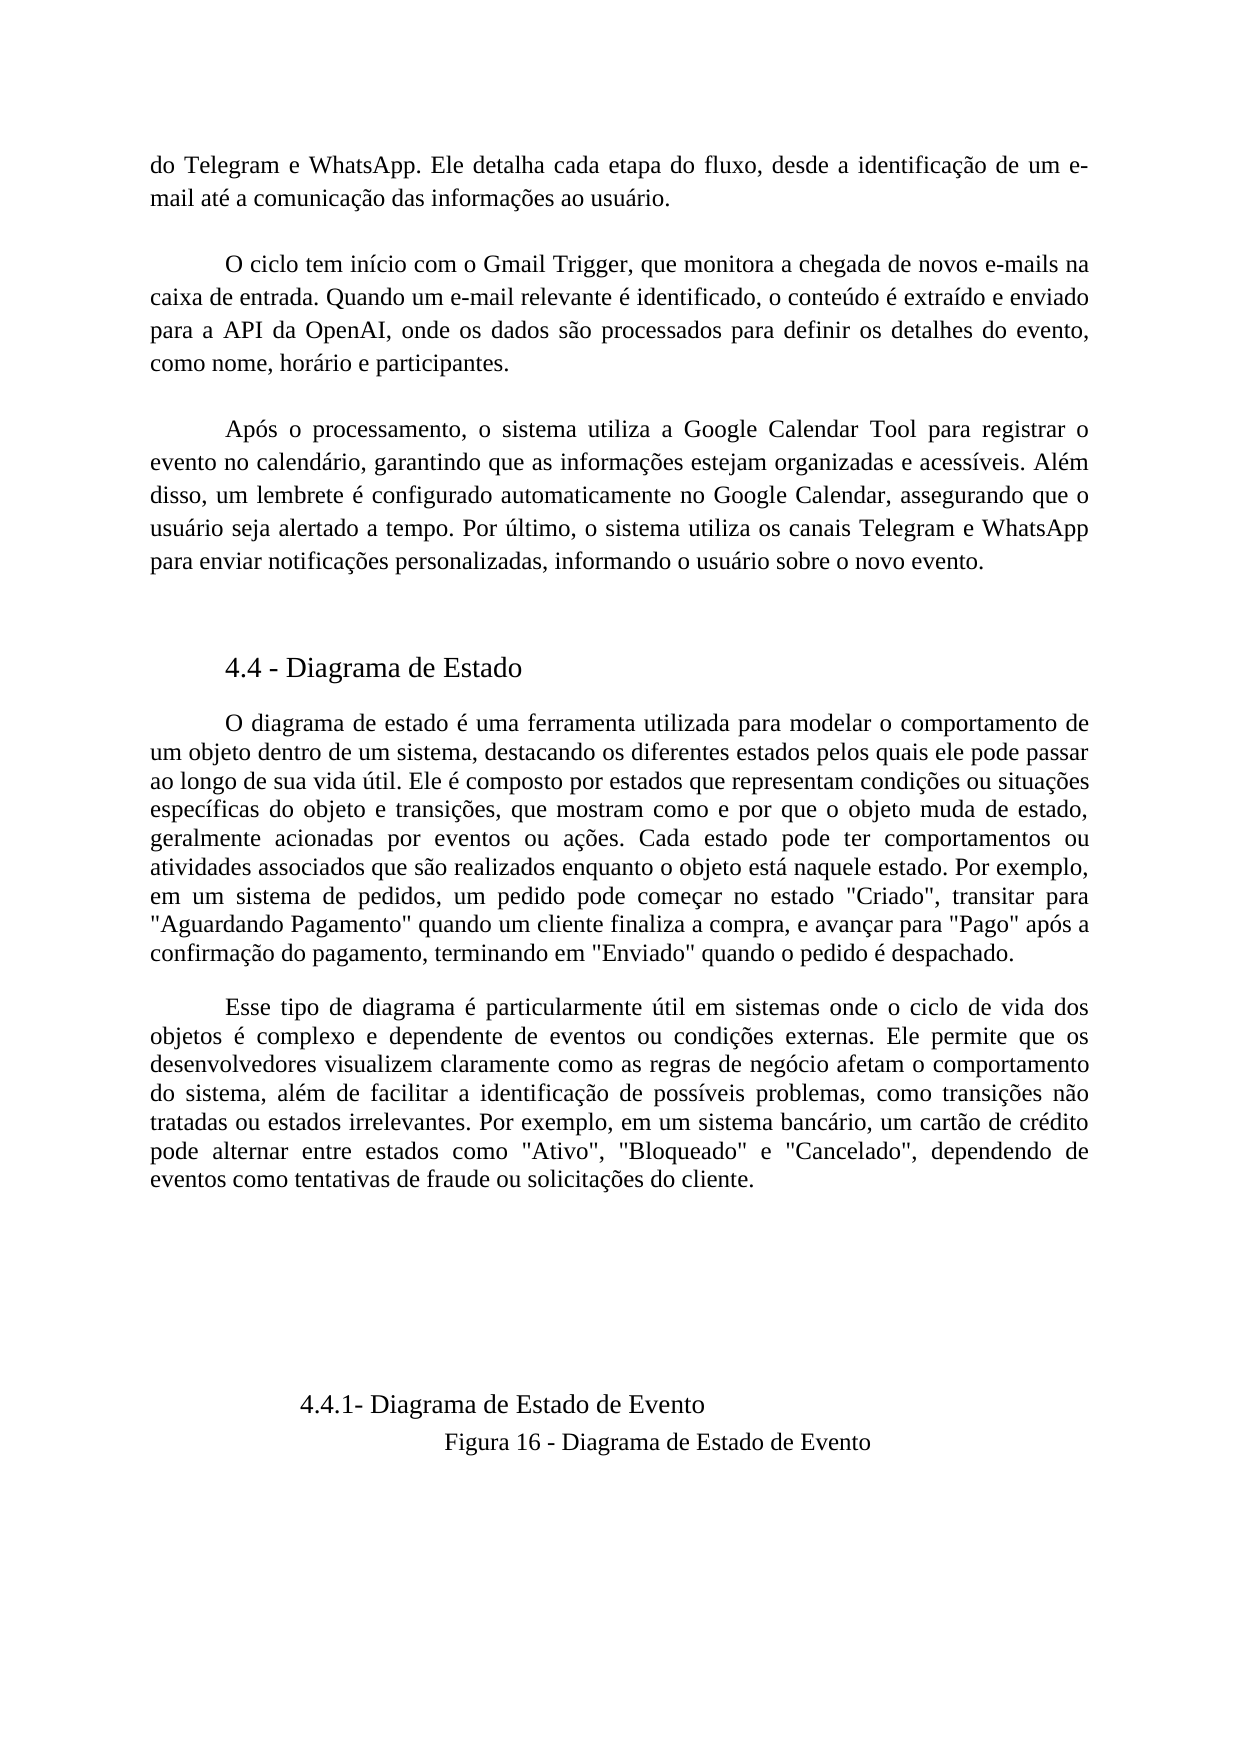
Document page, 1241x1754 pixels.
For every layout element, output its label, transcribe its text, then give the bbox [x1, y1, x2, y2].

text O ciclo tem início com o Gmail Trigger, que monitora a chegada de novos e-mails na caixa de entrada. Quando um e-mail relevante é identificado, o conteúdo é extraído e enviado para a API da OpenAI, onde os dados são processados para definir os detalhes do evento, como nome, horário e participantes. [150, 249, 1090, 377]
subtitle 4.4 - Diagrama de Estado [150, 650, 1090, 683]
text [150, 150, 1090, 212]
text Figura 16 - Diagrama de Estado de Evento [150, 1427, 1090, 1456]
text O diagrama de estado é uma ferramenta utilizada para modelar o comportamento de um objeto dentro de um sistema, destacando os diferentes estados pelos quais ele pode passar ao longo de sua vida útil. Ele é composto por estados que representam condições ou situações específicas do objeto e transições, que mostram como e por que o objeto muda de estado, geralmente acionadas por eventos ou ações. Cada estado pode ter comportamentos ou atividades associados que são realizados enquanto o objeto está naquele estado. Por exemplo, em um sistema de pedidos, um pedido pode começar no estado "Criado", transitar para "Aguardando Pagamento" quando um cliente finaliza a compra, e avançar para "Pago" após a confirmação do pagamento, terminando em "Enviado" quando o pedido é despachado. [150, 708, 1090, 967]
text Esse tipo de diagrama é particularmente útil em sistemas onde o ciclo de vida dos objetos é complexo e dependente de eventos ou condições externas. Ele permite que os desenvolvedores visualizem claramente como as regras de negócio afetam o comportamento do sistema, além de facilitar a identificação de possíveis problemas, como transições não tratadas ou estados irrelevantes. Por exemplo, em um sistema bancário, um cartão de crédito pode alternar entre estados como "Ativo", "Bloqueado" e "Cancelado", dependendo de eventos como tentativas de fraude ou solicitações do cliente. [150, 992, 1090, 1193]
text Após o processamento, o sistema utiliza a Google Calendar Tool para registrar o evento no calendário, garantindo que as informações estejam organizadas e acessíveis. Além disso, um lembrete é configurado automaticamente no Google Calendar, assegurando que o usuário seja alertado a tempo. Por último, o sistema utiliza os canais Telegram e WhatsApp para enviar notificações personalizadas, informando o usuário sobre o novo evento. [150, 414, 1090, 575]
subtitle 4.4.1- Diagrama de Estado de Evento [150, 1388, 1090, 1419]
